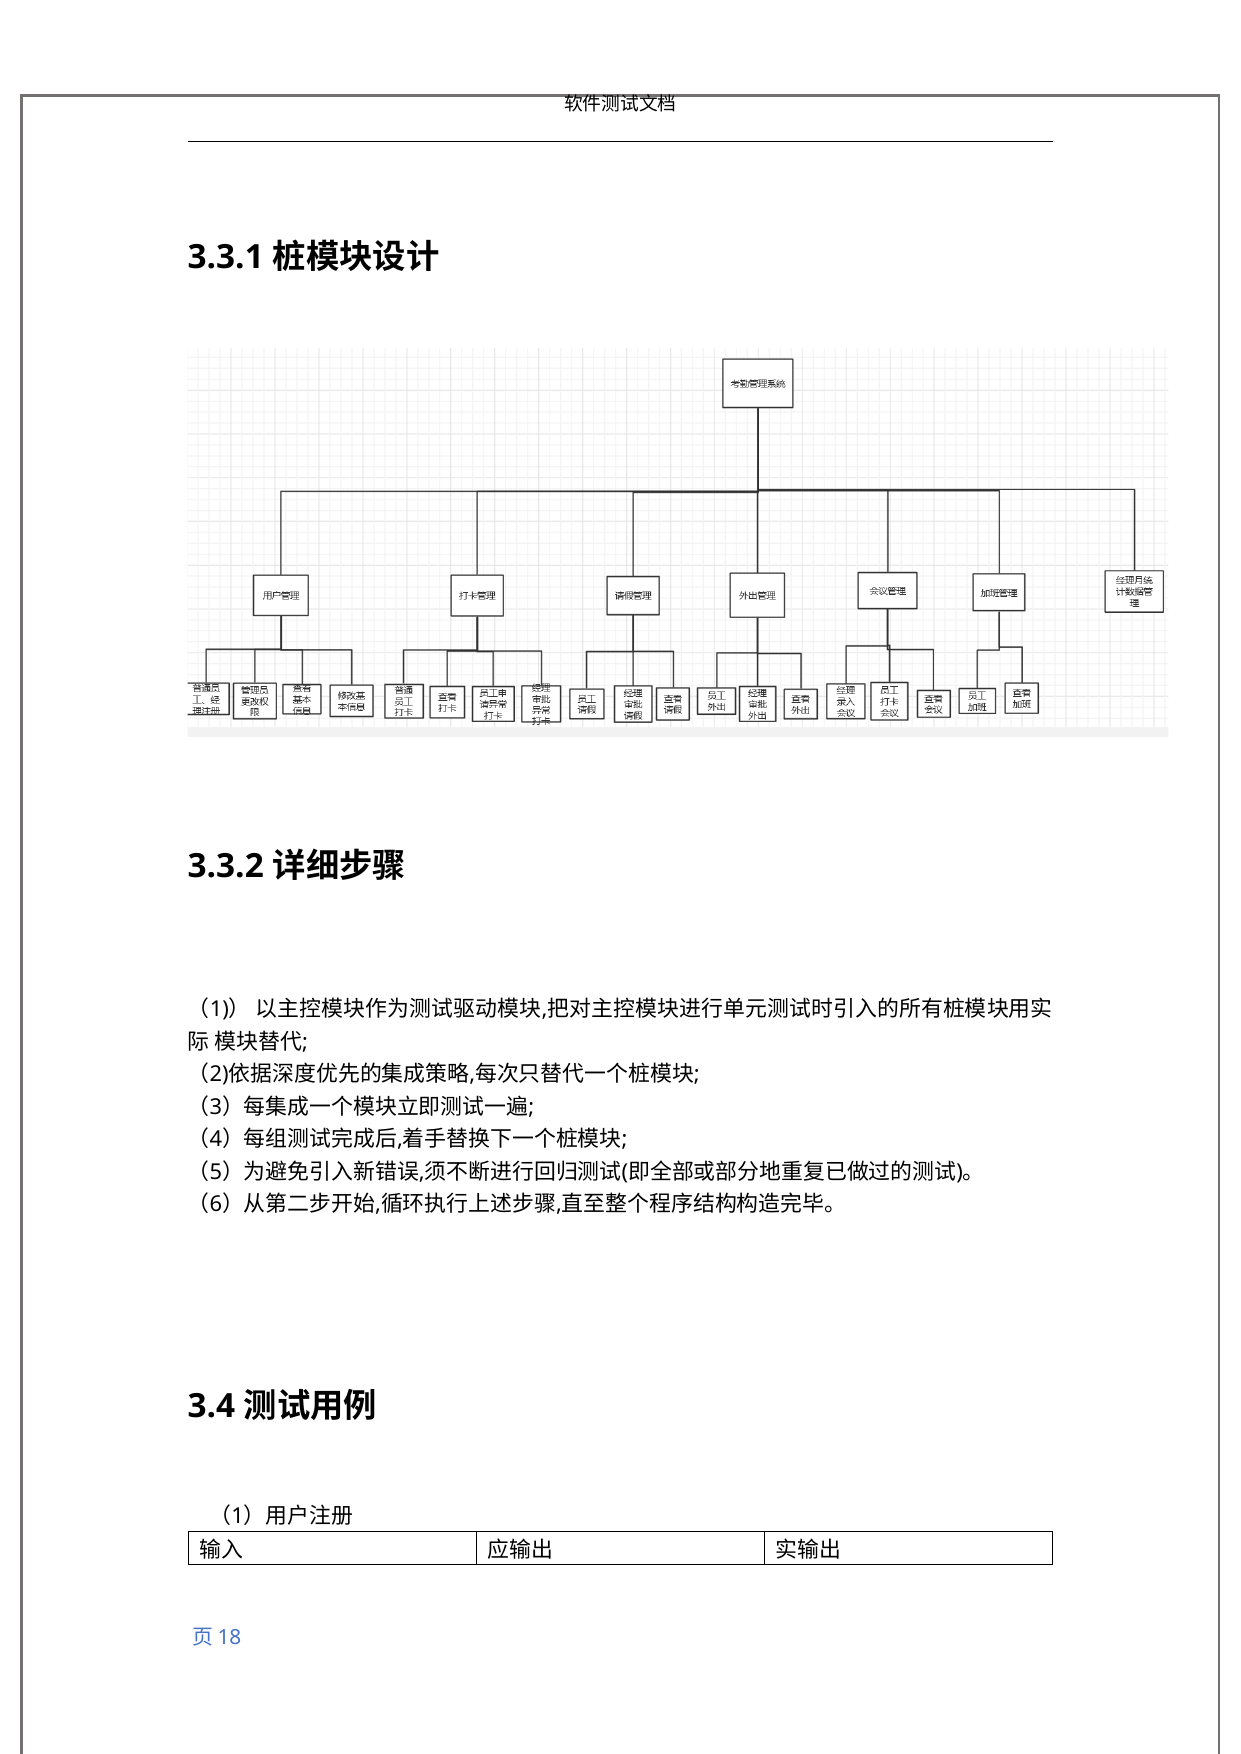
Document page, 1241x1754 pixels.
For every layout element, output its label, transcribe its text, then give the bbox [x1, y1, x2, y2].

text （3）每集成一个模块立即测试一遍; [187, 1088, 1053, 1121]
table_header 输入 [189, 1532, 476, 1564]
table_header 应输出 [477, 1532, 764, 1564]
picture [187, 348, 1169, 737]
text （1）用户注册 [187, 1498, 1053, 1531]
text （1)） 以主控模块作为测试驱动模块,把对主控模块进行单元测试时引入的所有桩模块用实 际 模块替代; [187, 991, 1053, 1056]
text （4）每组测试完成后,着手替换下一个桩模块; [187, 1121, 1053, 1153]
subtitle 3.4 测试用例 [187, 1371, 1053, 1436]
subtitle 3.3.1 桩模块设计 [187, 222, 1053, 287]
table_header 实输出 [765, 1532, 1052, 1564]
subtitle 3.3.2 详细步骤 [187, 831, 1053, 896]
text （2)依据深度优先的集成策略,每次只替代一个桩模块; [187, 1056, 1053, 1088]
text （6）从第二步开始,循环执行上述步骤,直至整个程序结构构造完毕。 [187, 1186, 1053, 1218]
text （5）为避免引入新错误,须不断进行回归测试(即全部或部分地重复已做过的测试)。 [187, 1153, 1053, 1186]
